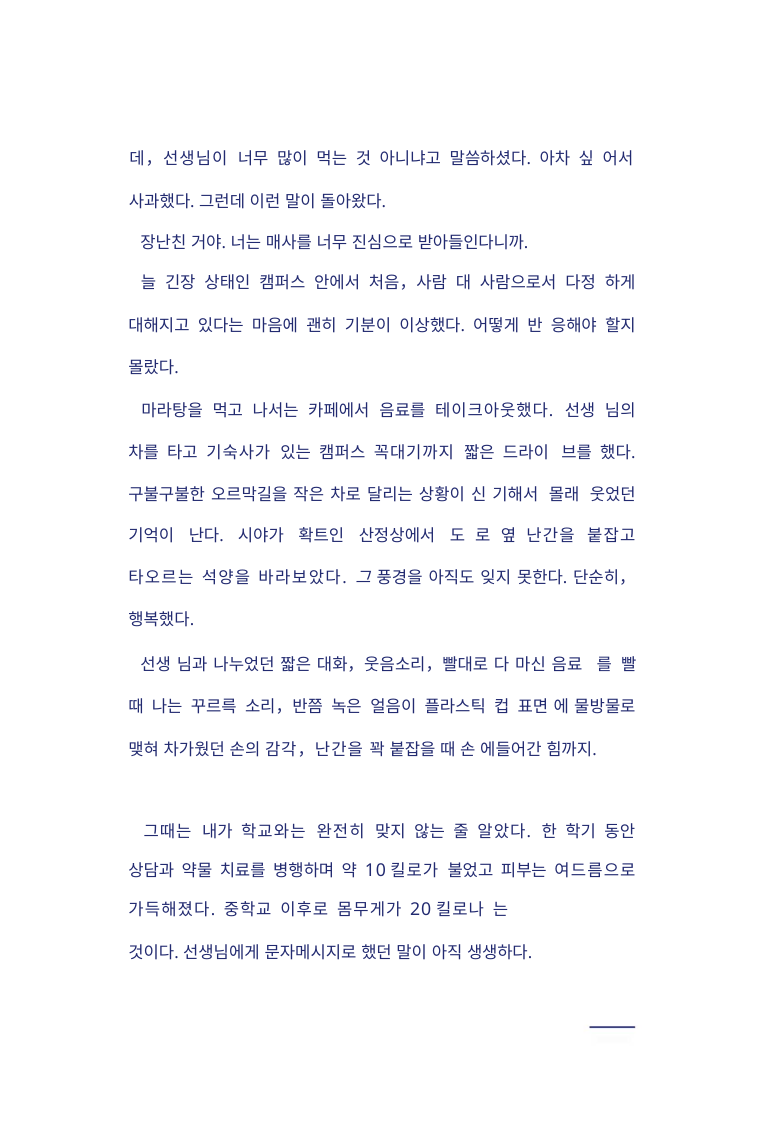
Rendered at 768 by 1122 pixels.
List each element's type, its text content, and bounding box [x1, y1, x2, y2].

text 장난친 거야. 너는 매사를 너무 진심으로 받아들인다니까. [140, 232, 768, 252]
text 선생 님과 나누었던 짧은 대화，웃음소리，빨대로 다 마신 음료 를 빨 때 나는 꾸르륵 소리，반쯤 녹은 얼음이 플라스틱 컵 표면 에 물방물로 맺혀 차가웠던 손의 감각，난간을 꽉 붙잡을 때 손 에들어간 힘까지. [128, 651, 636, 760]
text 데，선생님이 너무 많이 먹는 것 아니냐고 말씀하셨다. 아차 싶 어서 사과했다. 그런데 이런 말이 돌아왔다. [129, 145, 633, 213]
text 그때는 내가 학교와는 완전히 맞지 않는 줄 알았다. 한 학기 동안 상담과 약물 치료를 병행하며 약 10킬로가 불었고 피부는 여드름으로 가득해졌다. 중학교 이후로 몸무게가 20킬로나 는 [128, 818, 636, 921]
picture [583, 1024, 642, 1046]
text 늘 긴장 상태인 캠퍼스 안에서 처음，사람 대 사람으로서 다정 하게 대해지고 있다는 마음에 괜히 기분이 이상했다. 어떻게 반 응해야 할지 몰랐다. [128, 269, 636, 378]
text 것이다. 선생님에게 문자메시지로 했던 말이 아직 생생하다. [128, 939, 768, 964]
text 마라탕을 먹고 나서는 카페에서 음료를 테이크아웃했다. 선생 님의 차를 타고 기숙사가 있는 캠퍼스 꼭대기까지 짧은 드라이 브를 했다. 구불구불한 오르막길을 작은 차로 달리는 상황이 신 기해서 몰래 웃었던 기억이 난다. 시야가 확트인 산정상에서 도 로 옆 난간을 붙잡고 타오르는 석양을 바라보았다. 그 풍경을 아직도 잊지 못한다. 단순히，행복했다. [128, 397, 636, 630]
